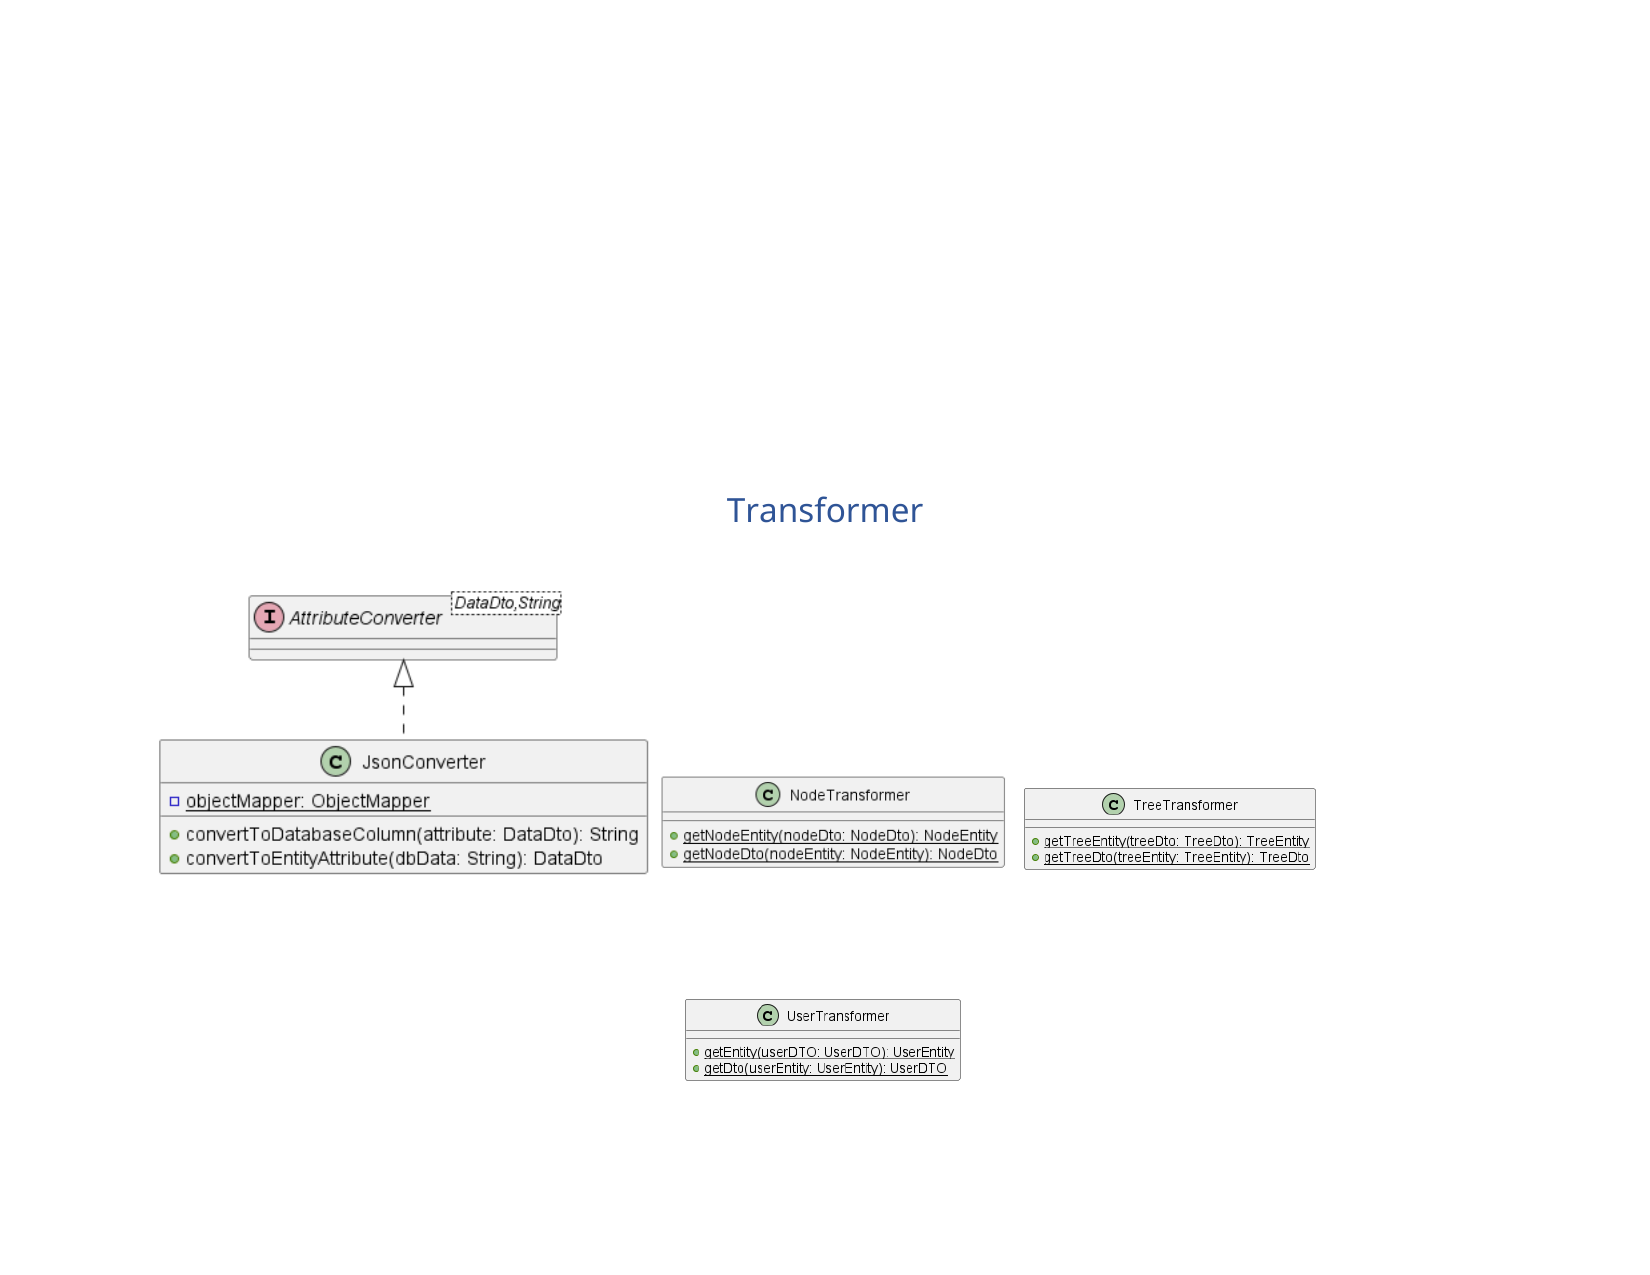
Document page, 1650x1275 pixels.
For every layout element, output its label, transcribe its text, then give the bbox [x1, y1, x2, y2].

picture [678, 992, 972, 1092]
picture [150, 582, 1327, 881]
subtitle Transformer [150, 486, 1500, 532]
